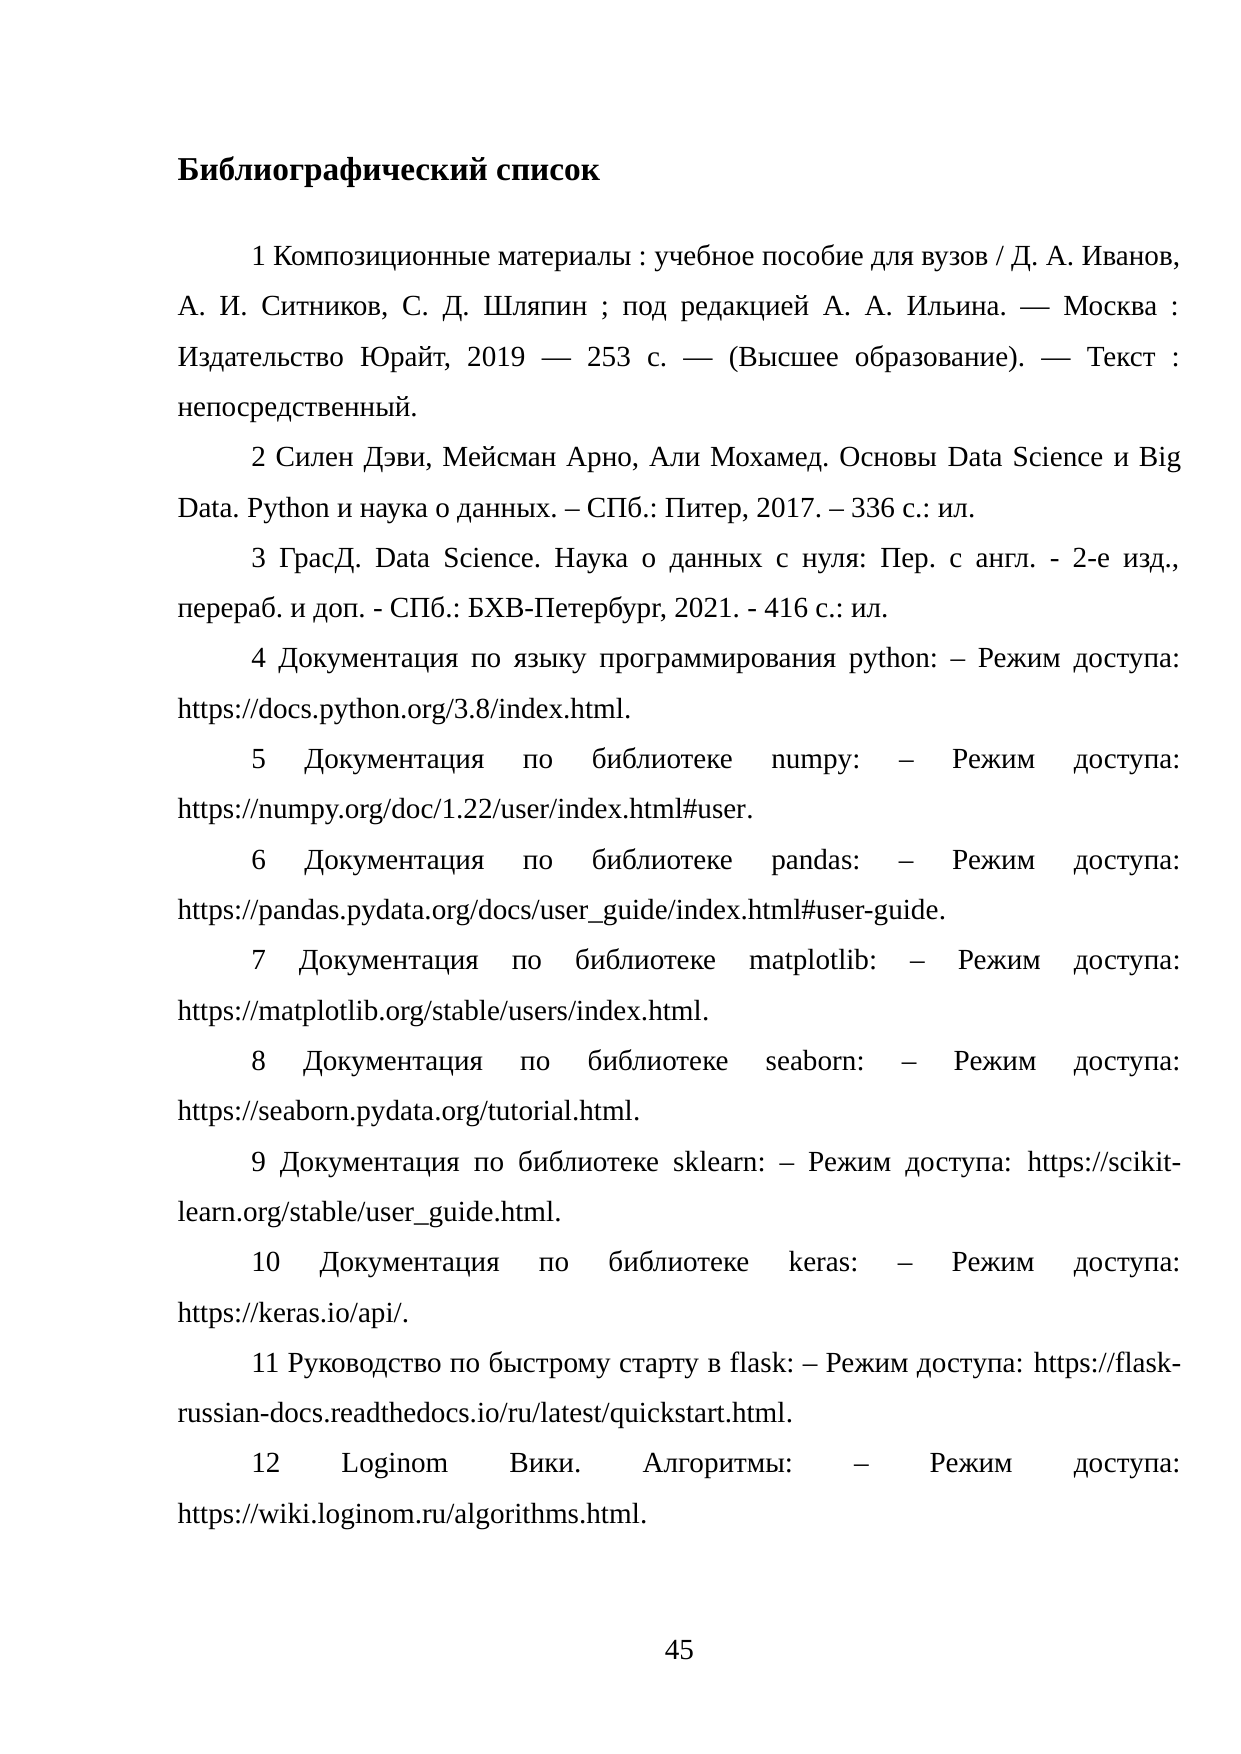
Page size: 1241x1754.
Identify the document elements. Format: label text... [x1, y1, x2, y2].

text 8 Документация по библиотеке seaborn: – Режим доступа: https://seaborn.pydata.org/tutorial.html. [177, 1043, 1181, 1127]
text 11 Руководство по быстрому старту в flask: – Режим доступа: https://flask-russian-docs.readthedocs.io/ru/latest/quickstart.html. [177, 1345, 1181, 1429]
text 7 Документация по библиотеке matplotlib: – Режим доступа: https://matplotlib.org/stable/users/index.html. [177, 942, 1181, 1026]
text 2 Силен Дэви, Мейсман Арно, Али Мохамед. Основы Data Science и Big Data. Python и наука о данных. – СПб.: Питер, 2017. – 336 с.: ил. [177, 439, 1181, 523]
text 1 Композиционные материалы : учебное пособие для вузов / Д. А. Иванов, А. И. Ситников, С. Д. Шляпин ; под редакцией А. А. Ильина. — Москва : Издательство Юрайт, 2019 — 253 с. — (Высшее образование). — Текст : непосредственный. [177, 238, 1181, 423]
text 9 Документация по библиотеке sklearn: – Режим доступа: https://scikit-learn.org/stable/user_guide.html. [177, 1144, 1181, 1228]
text 6 Документация по библиотеке pandas: – Режим доступа: https://pandas.pydata.org/docs/user_guide/index.html#user-guide. [177, 842, 1181, 926]
text 5 Документация по библиотеке numpy: – Режим доступа: https://numpy.org/doc/1.22/user/index.html#user. [177, 741, 1181, 825]
text 12 Loginom Вики. Алгоритмы: – Режим доступа: https://wiki.loginom.ru/algorithms.html. [177, 1446, 1181, 1529]
subtitle Библиографический список [177, 149, 1181, 188]
text 3 ГрасД. Data Science. Наука о данных с нуля: Пер. с англ. - 2-е изд., перераб. и доп. - СПб.: БХВ-Петербурr, 2021. - 416 с.: ил. [177, 540, 1181, 624]
text 10 Документация по библиотеке keras: – Режим доступа: https://keras.io/api/. [177, 1244, 1181, 1328]
text 4 Документация по языку программирования python: – Режим доступа: https://docs.python.org/3.8/index.html. [177, 641, 1181, 724]
